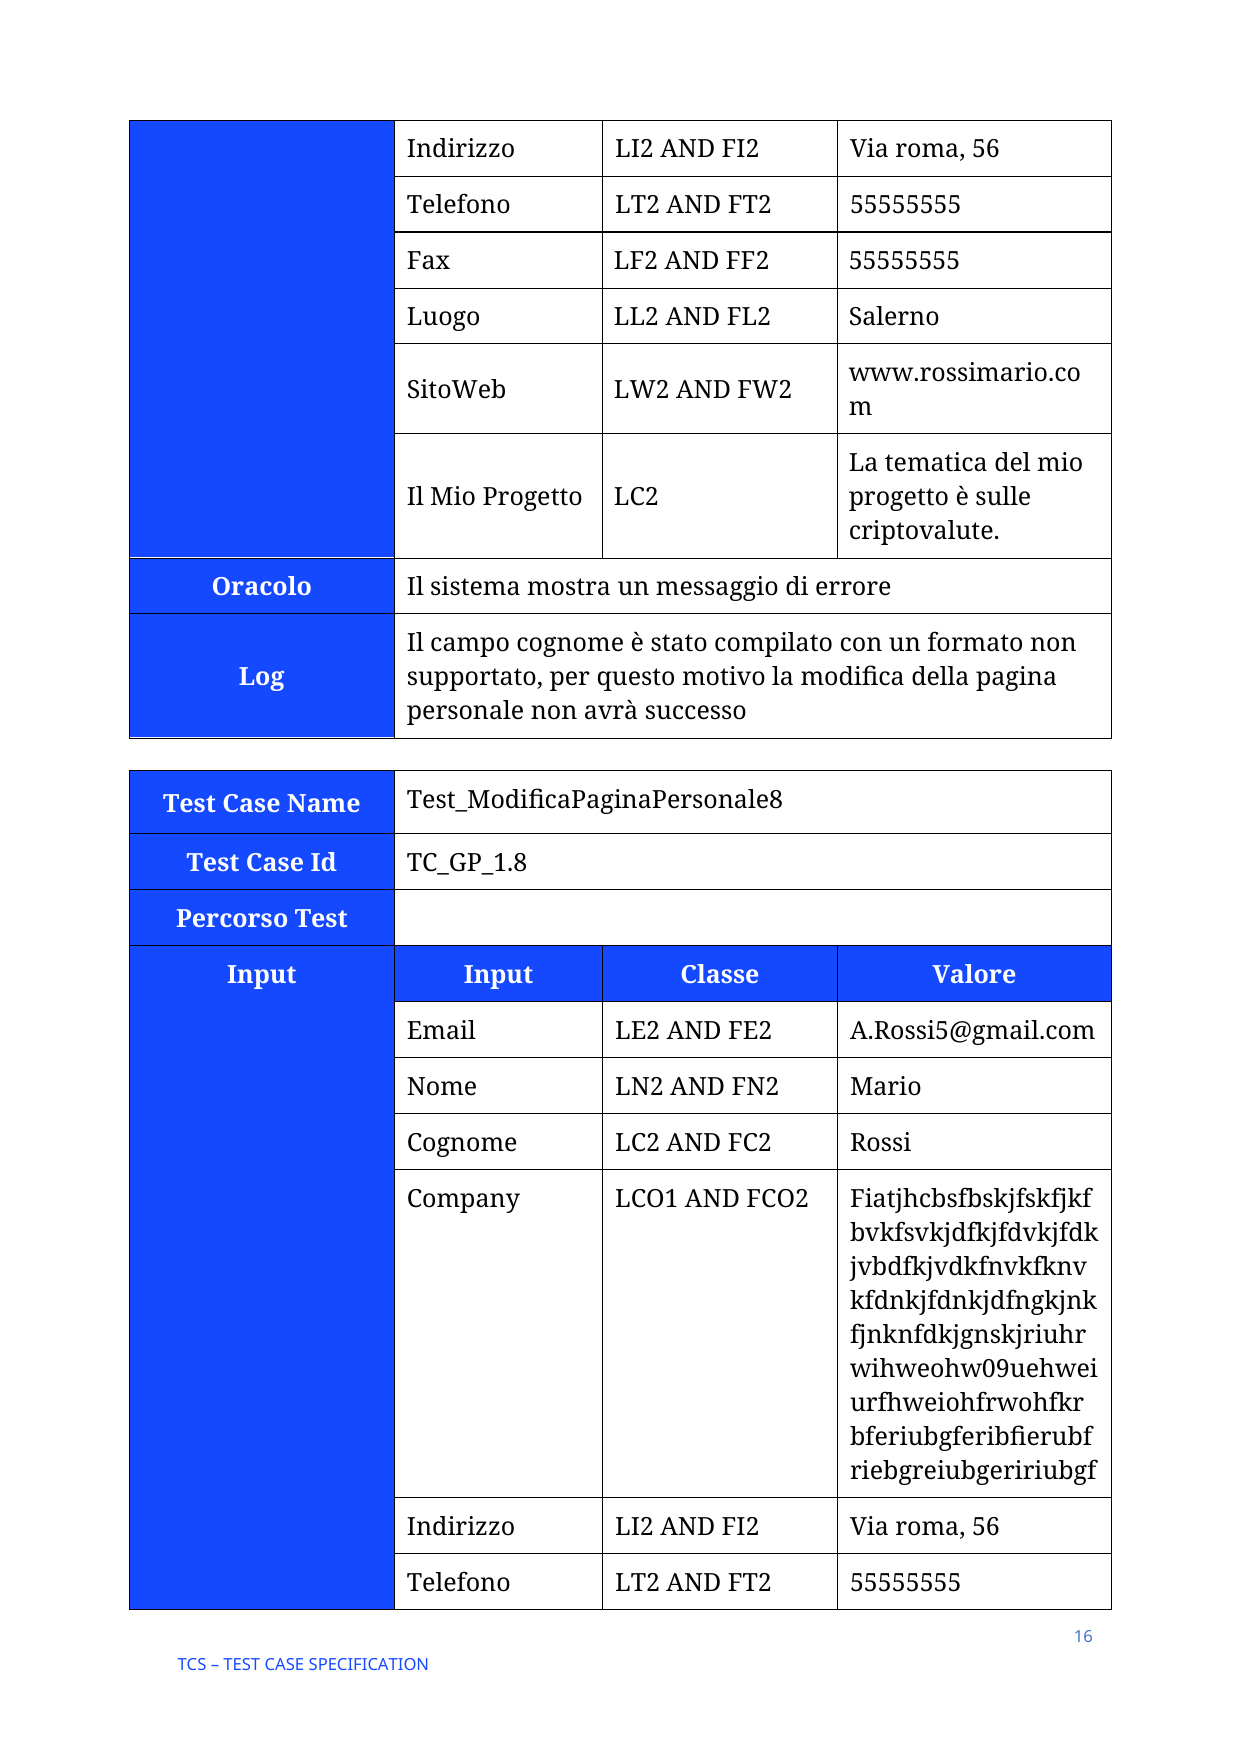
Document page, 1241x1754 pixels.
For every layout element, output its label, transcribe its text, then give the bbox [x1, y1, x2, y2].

table_cell LI2 AND FI2 [603, 121, 837, 176]
table_cell Valore [838, 946, 1111, 1001]
table_cell LI2 AND FI2 [603, 1498, 837, 1553]
table_cell SitoWeb [395, 344, 602, 433]
table_cell www.rossimario.com [838, 344, 1111, 433]
table_cell LC2 AND FC2 [603, 1114, 837, 1169]
table_cell Telefono [395, 1554, 602, 1609]
table_cell LCO1 AND FCO2 [603, 1170, 837, 1497]
table_cell Il Mio Progetto [395, 434, 602, 557]
table_cell Nome [395, 1058, 602, 1113]
table_cell LW2 AND FW2 [603, 344, 837, 433]
table_cell Percorso Test [130, 890, 394, 945]
table_cell Indirizzo [395, 121, 602, 176]
table_cell Input [130, 946, 394, 1609]
table_cell Log [130, 614, 394, 737]
table_cell Telefono [395, 177, 602, 231]
table_cell Via roma, 56 [838, 1498, 1111, 1553]
table_cell Il sistema mostra un messaggio di errore [395, 559, 1111, 613]
table_cell Indirizzo [395, 1498, 602, 1553]
table_cell LT2 AND FT2 [603, 177, 837, 231]
table_cell Mario [838, 1058, 1111, 1113]
table_header Test_ModificaPaginaPersonale8 [395, 771, 1111, 833]
table_header Test Case Name [130, 771, 394, 833]
table_cell 55555555 [838, 177, 1111, 231]
table_cell Fax [395, 233, 602, 287]
table_cell A.Rossi5@gmail.com [838, 1002, 1111, 1057]
table_cell Salerno [838, 289, 1111, 343]
table_cell 55555555 [838, 1554, 1111, 1609]
table_cell Test Case Id [130, 834, 394, 889]
table_cell Oracolo [130, 559, 394, 613]
table_cell Email [395, 1002, 602, 1057]
table_cell LC2 [603, 434, 837, 557]
table_cell LE2 AND FE2 [603, 1002, 837, 1057]
table_cell Company [395, 1170, 602, 1497]
table_cell Classe [603, 946, 837, 1001]
table_cell LL2 AND FL2 [603, 289, 837, 343]
table_cell LN2 AND FN2 [603, 1058, 837, 1113]
table_cell La tematica del mio progetto è sulle criptovalute. [838, 434, 1111, 557]
table_cell Luogo [395, 289, 602, 343]
table_cell Rossi [838, 1114, 1111, 1169]
table_cell [395, 890, 1111, 945]
table_cell Via roma, 56 [838, 121, 1111, 176]
table_cell Input [395, 946, 602, 1001]
table_cell Cognome [395, 1114, 602, 1169]
table_cell LF2 AND FF2 [603, 233, 837, 287]
table_cell 55555555 [838, 233, 1111, 287]
table_cell TC_GP_1.8 [395, 834, 1111, 889]
table_cell Il campo cognome è stato compilato con un formato non supportato, per questo motivo la modifica della pagina personale non avrà successo [395, 614, 1111, 737]
table_cell LT2 AND FT2 [603, 1554, 837, 1609]
